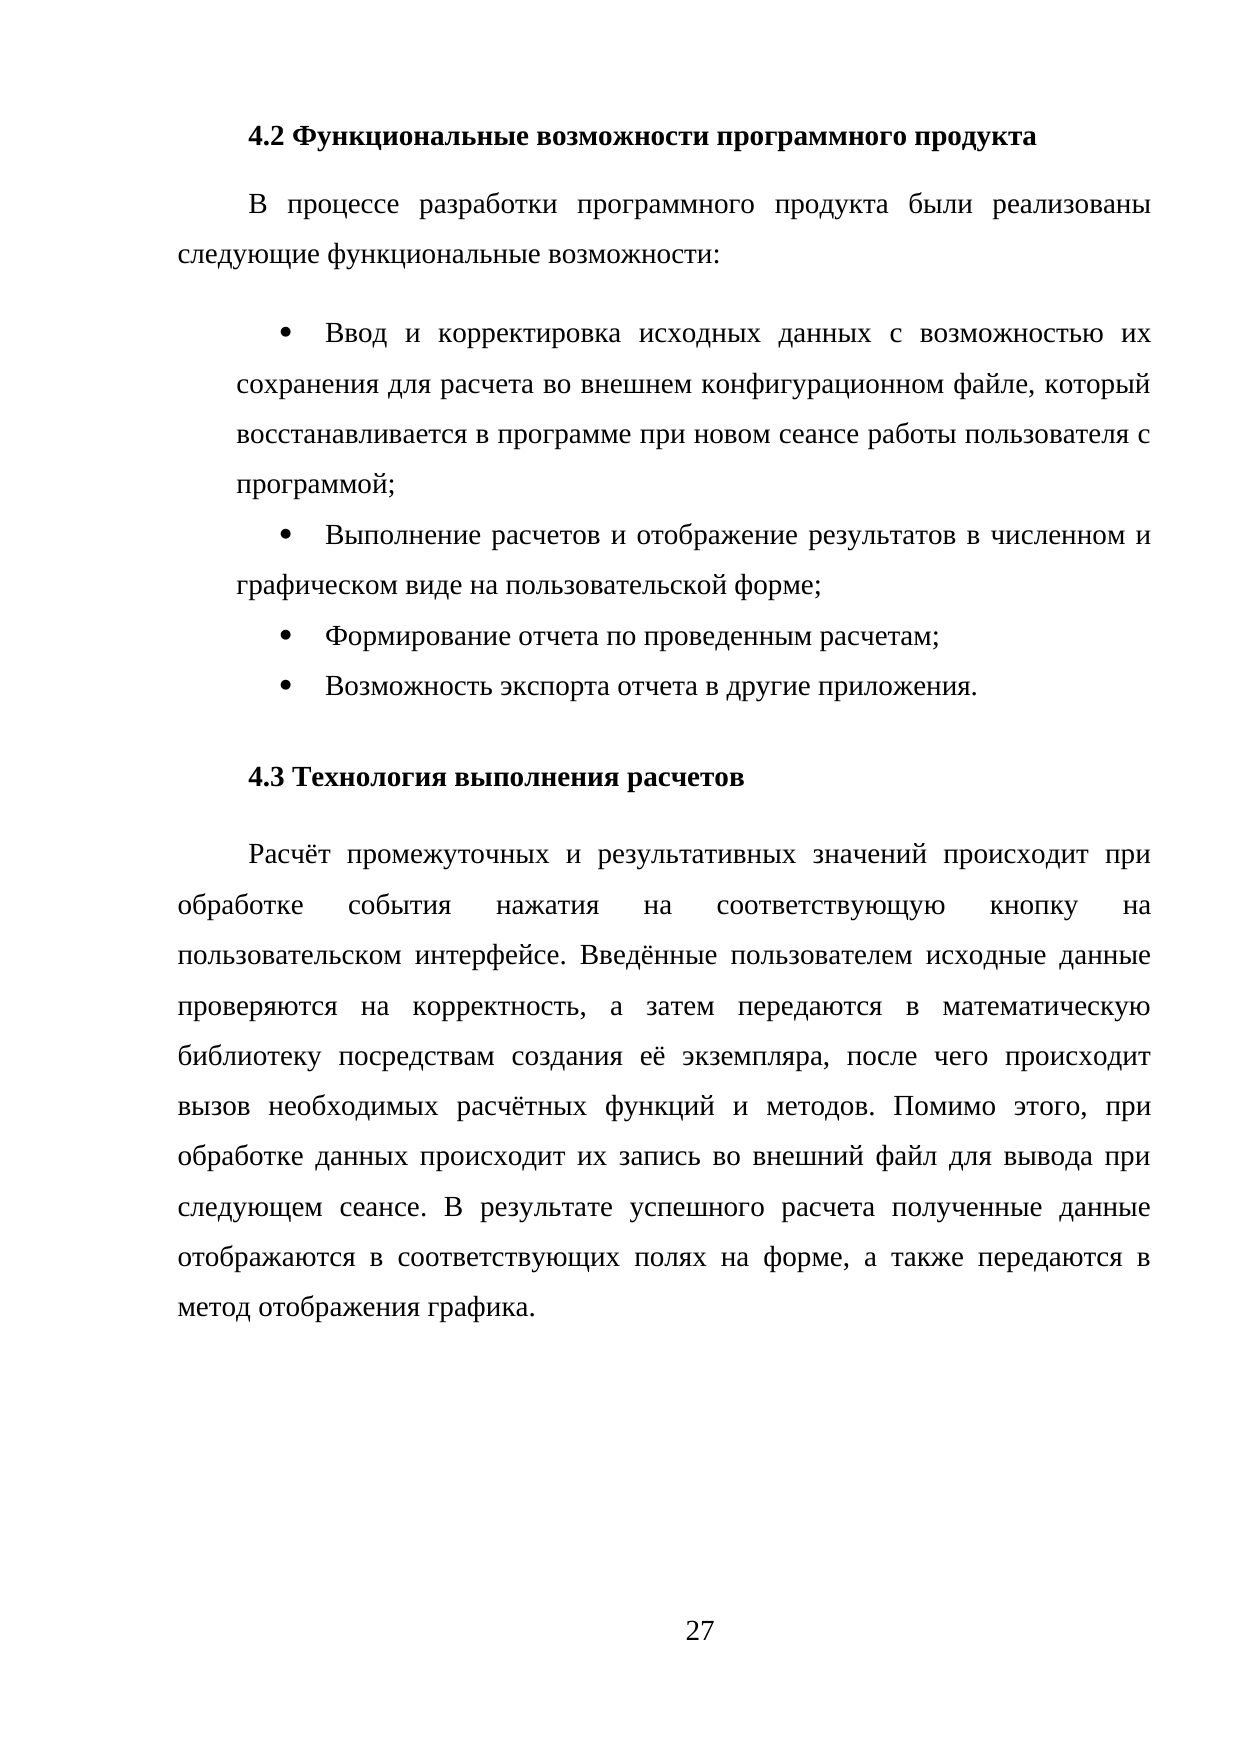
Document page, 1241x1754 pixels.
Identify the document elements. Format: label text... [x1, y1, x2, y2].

list Ввод и корректировка исходных данных с возможностью их сохранения для расчета во внешнем конфигурационном файле, который восстанавливается в программе при новом сеансе работы пользователя с программой; [236, 316, 1152, 500]
text Расчёт промежуточных и результативных значений происходит при обработке события нажатия на соответствующую кнопку на пользовательском интерфейсе. Введённые пользователем исходные данные проверяются на корректность, а затем передаются в математическую библиотеку посредствам создания её экземпляра, после чего происходит вызов необходимых расчётных функций и методов. Помимо этого, при обработке данных происходит их запись во внешний файл для вывода при следующем сеансе. В результате успешного расчета полученные данные отображаются в соответствующих полях на форме, а также передаются в метод отображения графика. [177, 837, 1152, 1323]
text В процессе разработки программного продукта были реализованы следующие функциональные возможности: [177, 186, 1152, 270]
list Выполнение расчетов и отображение результатов в численном и графическом виде на пользовательской форме; [236, 517, 1152, 601]
subtitle 4.3 Технология выполнения расчетов [177, 759, 1152, 793]
list Формирование отчета по проведенным расчетам; [236, 618, 1152, 651]
subtitle 4.2 Функциональные возможности программного продукта [177, 118, 1152, 152]
list Возможность экспорта отчета в другие приложения. [236, 668, 1152, 702]
